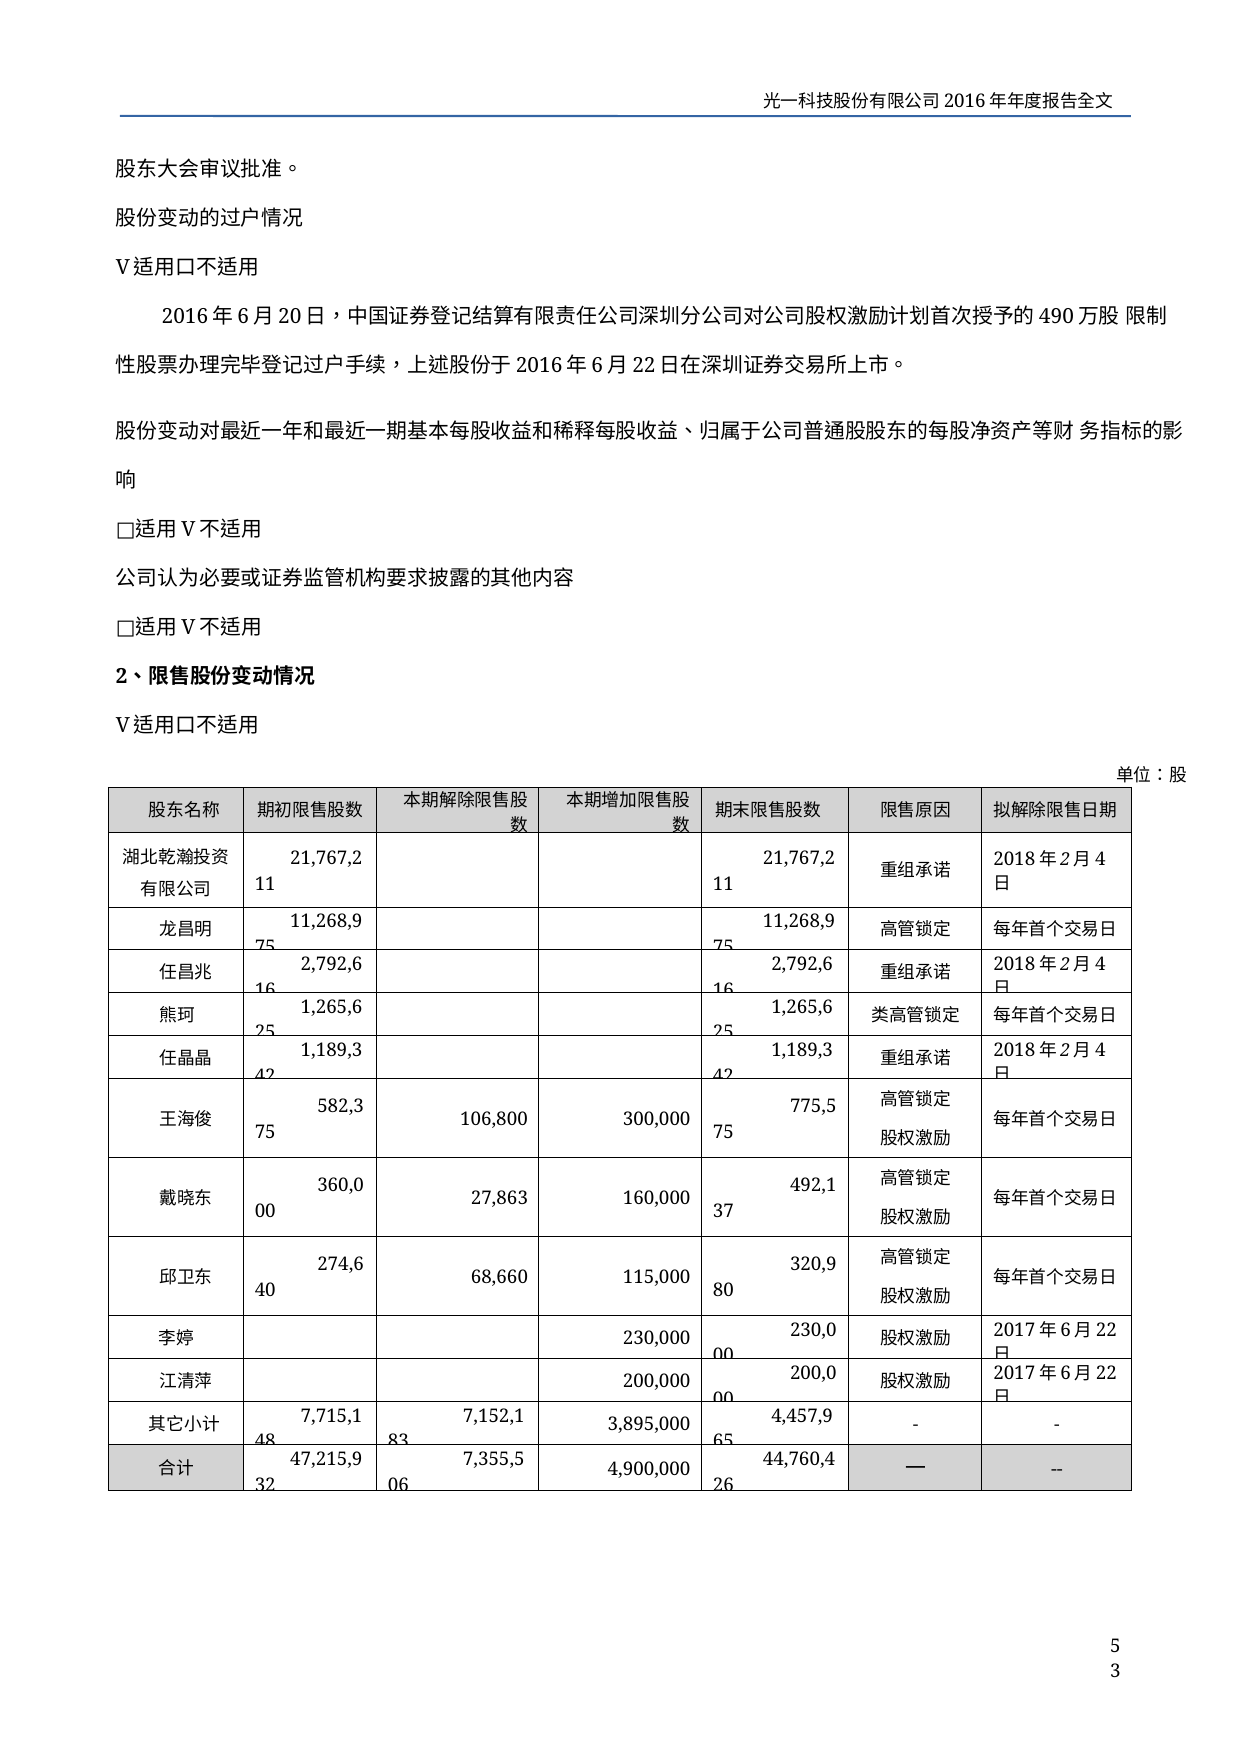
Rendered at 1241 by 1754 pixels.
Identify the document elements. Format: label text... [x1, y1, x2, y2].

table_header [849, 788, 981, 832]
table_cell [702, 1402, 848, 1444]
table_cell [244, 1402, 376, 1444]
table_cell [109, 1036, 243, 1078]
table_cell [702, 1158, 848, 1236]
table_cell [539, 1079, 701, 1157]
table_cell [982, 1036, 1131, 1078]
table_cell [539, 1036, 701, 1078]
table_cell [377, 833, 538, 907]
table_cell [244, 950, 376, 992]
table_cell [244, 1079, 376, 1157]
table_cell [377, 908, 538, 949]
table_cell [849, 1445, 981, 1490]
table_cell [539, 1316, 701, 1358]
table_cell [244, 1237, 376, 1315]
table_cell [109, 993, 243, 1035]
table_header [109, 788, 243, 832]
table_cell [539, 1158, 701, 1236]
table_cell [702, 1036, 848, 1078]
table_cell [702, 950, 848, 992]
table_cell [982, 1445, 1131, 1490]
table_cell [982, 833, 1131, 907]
text 单位：股 [53, 763, 1187, 787]
text □适用V不适用 [53, 595, 1187, 644]
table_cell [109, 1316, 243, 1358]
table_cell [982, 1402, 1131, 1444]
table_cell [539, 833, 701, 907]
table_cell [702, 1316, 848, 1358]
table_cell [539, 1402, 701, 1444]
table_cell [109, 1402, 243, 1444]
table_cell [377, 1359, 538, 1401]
text V适用口不适用 [53, 693, 1187, 742]
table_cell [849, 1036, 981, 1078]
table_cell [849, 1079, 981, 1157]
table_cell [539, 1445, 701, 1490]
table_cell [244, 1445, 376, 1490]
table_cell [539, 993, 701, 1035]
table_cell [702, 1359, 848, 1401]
text □适用V不适用 [53, 497, 1187, 546]
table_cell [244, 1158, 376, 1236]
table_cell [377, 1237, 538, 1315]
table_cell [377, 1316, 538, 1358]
text 股份变动对最近一年和最近一期基本每股收益和稀释每股收益、归属于公司普通股股东的每股净资产等财 务指标的影响 [116, 399, 1187, 497]
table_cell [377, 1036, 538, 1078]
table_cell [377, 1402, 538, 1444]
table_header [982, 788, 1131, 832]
text 2016年6月20日，中国证券登记结算有限责任公司深圳分公司对公司股权激励计划首次授予的490万股 限制性股票办理完毕登记过户手续，上述股份于2016年6月22日在深圳证券交易所上市。 [116, 284, 1187, 382]
text V适用口不适用 [53, 236, 1187, 284]
text 股东大会审议批准。 [53, 138, 1187, 187]
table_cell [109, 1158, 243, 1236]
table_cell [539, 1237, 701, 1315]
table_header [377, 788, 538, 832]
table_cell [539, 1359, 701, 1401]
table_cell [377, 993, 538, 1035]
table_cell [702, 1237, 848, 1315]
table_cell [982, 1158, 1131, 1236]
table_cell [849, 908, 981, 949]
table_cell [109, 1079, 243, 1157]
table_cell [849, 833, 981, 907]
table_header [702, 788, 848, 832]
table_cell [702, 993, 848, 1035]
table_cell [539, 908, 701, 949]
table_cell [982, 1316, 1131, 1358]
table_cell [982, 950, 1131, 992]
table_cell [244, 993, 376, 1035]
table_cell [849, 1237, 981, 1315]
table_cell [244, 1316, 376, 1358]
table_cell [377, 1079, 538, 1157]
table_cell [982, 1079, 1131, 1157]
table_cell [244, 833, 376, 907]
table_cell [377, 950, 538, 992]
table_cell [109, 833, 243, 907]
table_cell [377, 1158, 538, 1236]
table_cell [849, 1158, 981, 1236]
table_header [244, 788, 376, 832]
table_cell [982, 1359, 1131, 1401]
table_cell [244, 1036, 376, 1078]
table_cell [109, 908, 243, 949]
text 股份变动的过户情况 [53, 187, 1187, 236]
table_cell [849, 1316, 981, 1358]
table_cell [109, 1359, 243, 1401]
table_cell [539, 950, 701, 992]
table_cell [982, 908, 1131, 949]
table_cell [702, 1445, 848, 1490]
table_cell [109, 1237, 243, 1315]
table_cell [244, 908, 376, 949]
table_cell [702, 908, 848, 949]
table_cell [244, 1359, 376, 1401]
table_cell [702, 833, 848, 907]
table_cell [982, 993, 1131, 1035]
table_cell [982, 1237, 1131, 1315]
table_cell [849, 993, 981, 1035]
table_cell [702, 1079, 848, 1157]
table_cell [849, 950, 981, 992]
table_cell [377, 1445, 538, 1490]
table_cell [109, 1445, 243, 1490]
text 2、限售股份变动情况 [53, 644, 1187, 693]
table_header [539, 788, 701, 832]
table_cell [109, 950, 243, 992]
text 公司认为必要或证券监管机构要求披露的其他内容 [53, 546, 1187, 595]
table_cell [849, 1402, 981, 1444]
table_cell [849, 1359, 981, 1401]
